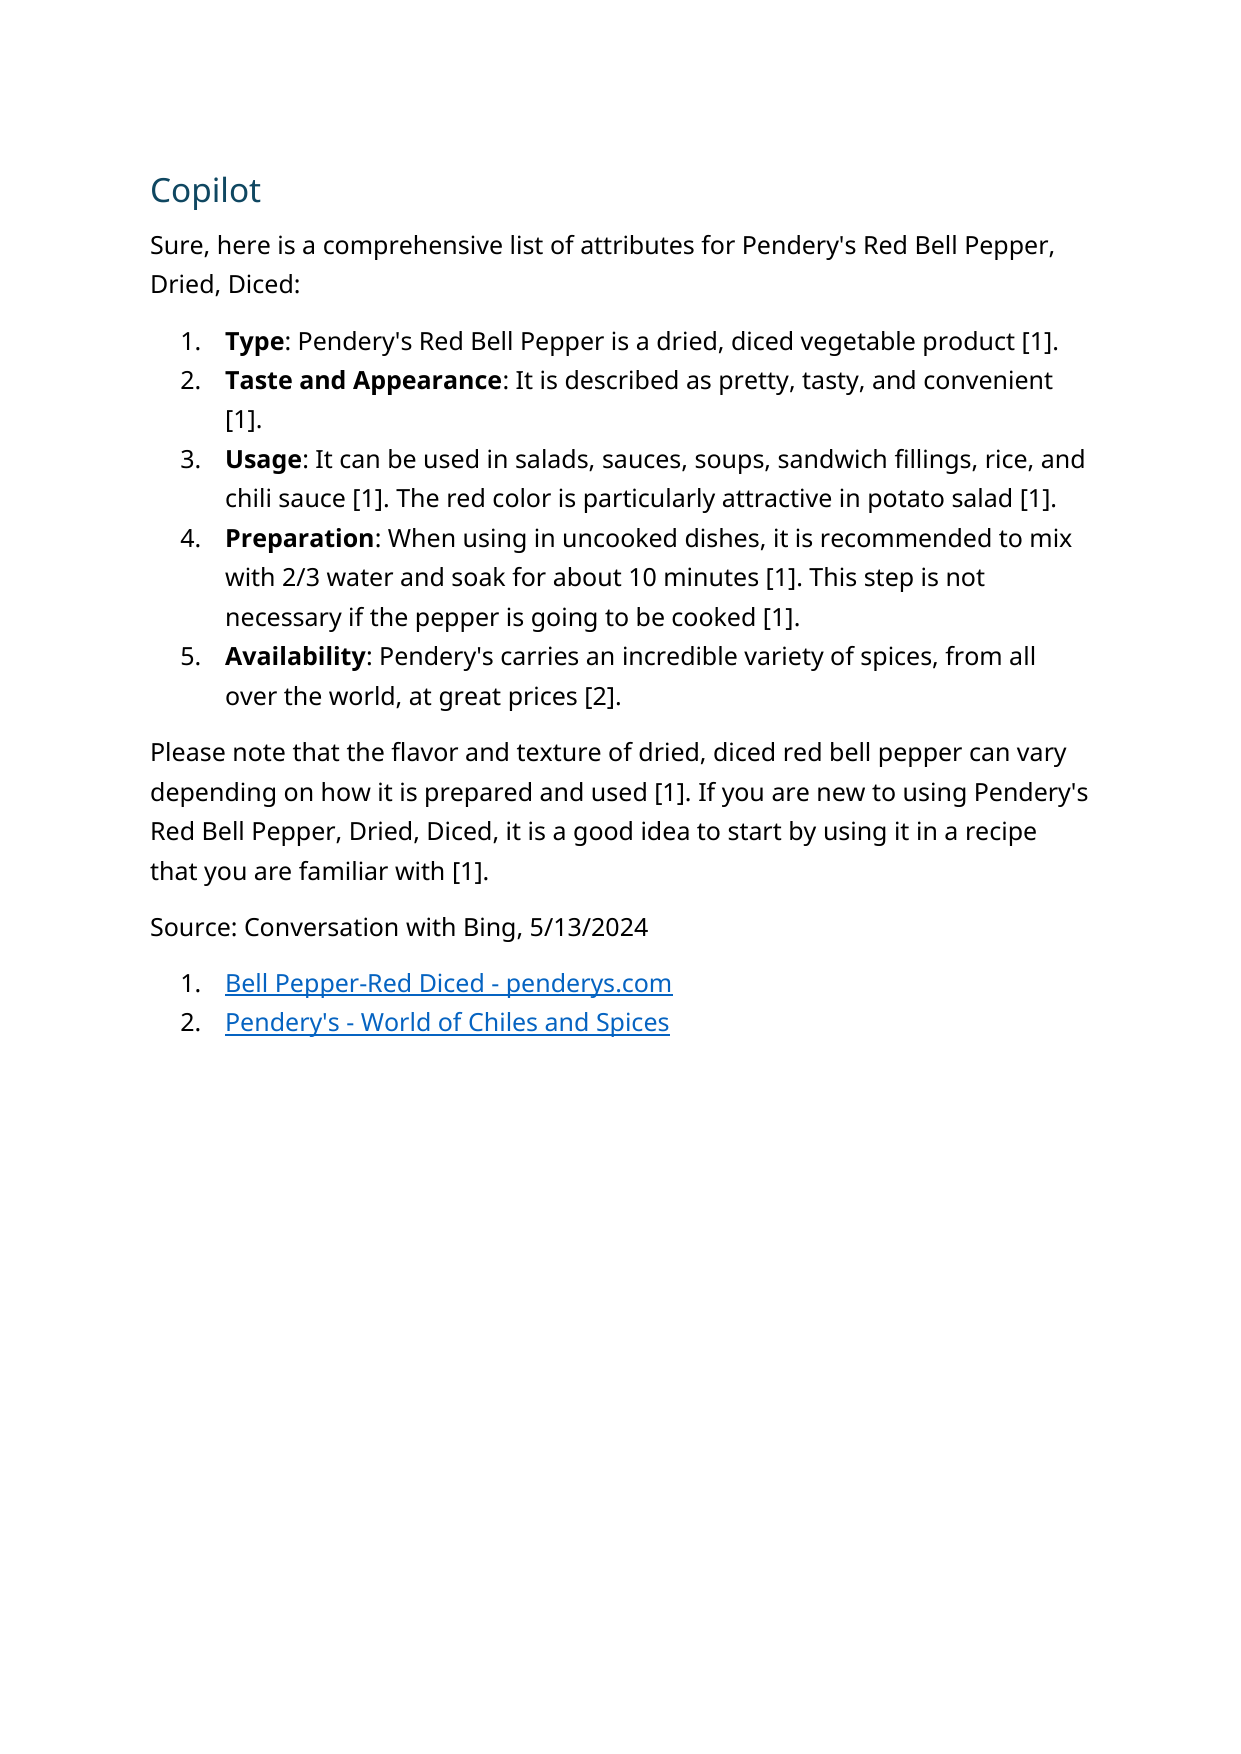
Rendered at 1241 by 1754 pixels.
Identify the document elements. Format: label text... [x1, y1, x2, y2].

list Taste and Appearance: It is described as pretty, tasty, and convenient [1]. [180, 363, 1090, 436]
list Pendery's - World of Chiles and Spices [180, 1005, 1090, 1039]
subtitle Copilot [150, 167, 1090, 212]
list Type: Pendery's Red Bell Pepper is a dried, diced vegetable product [1]. [180, 323, 1090, 357]
text Sure, here is a comprehensive list of attributes for Pendery's Red Bell Pepper, Dried, Diced: [150, 228, 1090, 301]
text Source: Conversation with Bing, 5/13/2024 [150, 909, 1090, 943]
list Preparation: When using in uncooked dishes, it is recommended to mix with 2/3 water and soak for about 10 minutes [1]. This step is not necessary if the pepper is going to be cooked [1]. [180, 521, 1090, 634]
list Usage: It can be used in salads, sauces, soups, sandwich fillings, rice, and chili sauce [1]. The red color is particularly attractive in potato salad [1]. [180, 442, 1090, 515]
list Availability: Pendery's carries an incredible variety of spices, from all over the world, at great prices [2]. [180, 639, 1090, 713]
list Bell Pepper-Red Diced - penderys.com [180, 965, 1090, 999]
text Please note that the flavor and texture of dried, diced red bell pepper can vary depending on how it is prepared and used [1]. If you are new to using Pendery's Red Bell Pepper, Dried, Diced, it is a good idea to start by using it in a recipe that you are familiar with [1]. [150, 735, 1090, 887]
